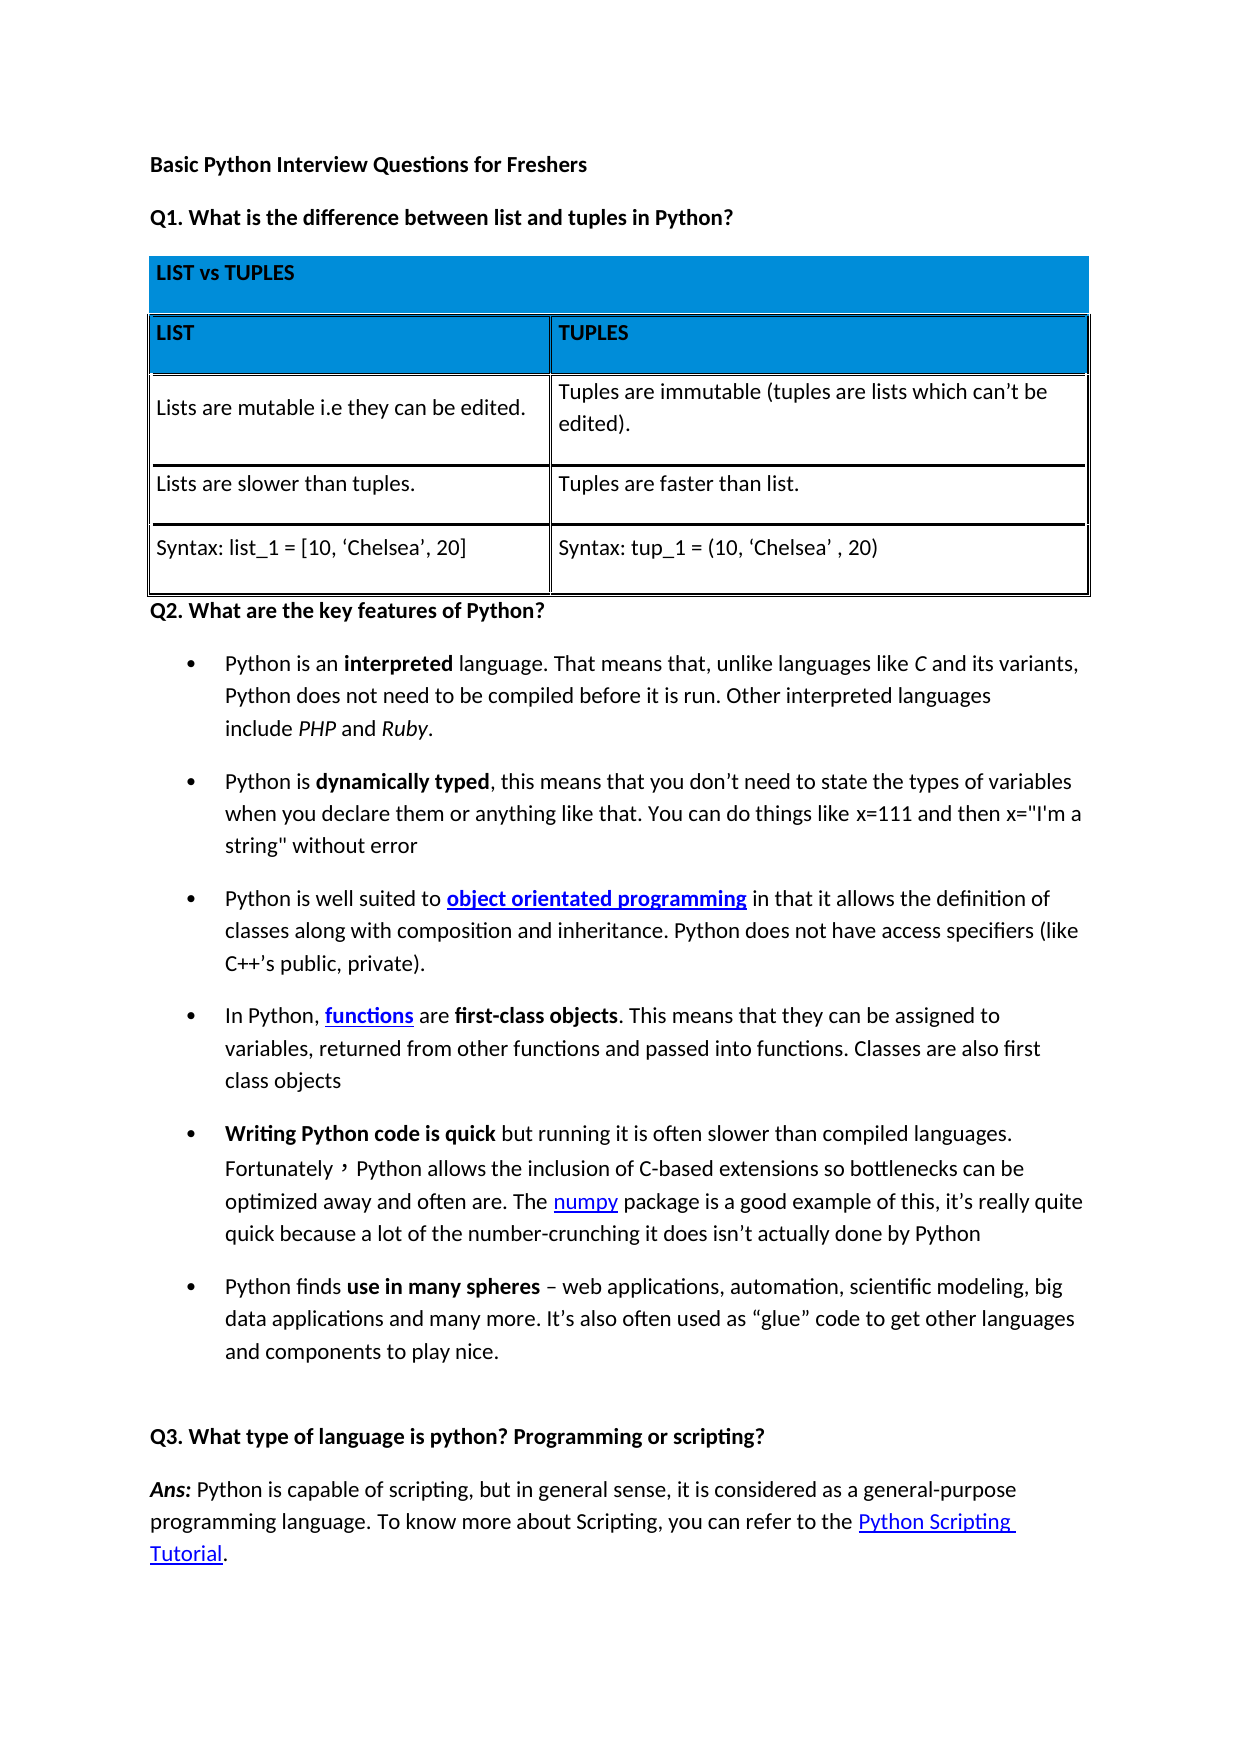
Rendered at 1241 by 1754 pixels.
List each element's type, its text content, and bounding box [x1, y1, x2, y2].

table_header LIST vs TUPLES [149, 256, 1089, 313]
table_cell LIST [149, 314, 549, 373]
list Python is dynamically typed, this means that you don’t need to state the types of variables when you declare them or anything like that. You can do things like x=111 and then x="I'm a string" without error [187, 767, 1090, 859]
list Python is an interpreted language. That means that, unlike languages like C and its variants, Python does not need to be compiled before it is run. Other interpreted languages include PHP and Ruby. [187, 649, 1090, 742]
table_cell Syntax: list_1 = [10, ‘Chelsea’, 20] [149, 523, 551, 593]
text Q3. What type of language is python? Programming or scripting? [150, 1422, 1090, 1450]
text Q1. What is the difference between list and tuples in Python? [150, 203, 1090, 231]
list Python finds use in many spheres – web applications, automation, scientific modeling, big data applications and many more. It’s also often used as “glue” code to get other languages and components to play nice. [187, 1272, 1090, 1397]
table_cell Tuples are immutable (tuples are lists which can’t be edited). [551, 373, 1089, 464]
list Python is well suited to object orientated programming in that it allows the definition of classes along with composition and inheritance. Python does not have access specifiers (like C++’s public, private). [187, 884, 1090, 977]
text Ans: Python is capable of scripting, but in general sense, it is considered as a general-purpose programming language. To know more about Scripting, you can refer to the Python Scripting Tutorial. [150, 1475, 1090, 1567]
text Basic Python Interview Questions for Freshers [150, 150, 1090, 178]
table_cell Lists are slower than tuples. [150, 464, 549, 523]
list Writing Python code is quick but running it is often slower than compiled languages. Fortunately，Python allows the inclusion of C-based extensions so bottlenecks can be optimized away and often are. The numpy package is a good example of this, it’s really quite quick because a lot of the number-crunching it does isn’t actually done by Python [187, 1119, 1090, 1247]
table_cell TUPLES [552, 314, 1089, 373]
table_cell Lists are mutable i.e they can be edited. [149, 373, 551, 464]
text Q2. What are the key features of Python? [150, 597, 1090, 624]
table_cell Tuples are faster than list. [552, 464, 1087, 523]
table_cell Syntax: tup_1 = (10, ‘Chelsea’ , 20) [551, 523, 1089, 593]
list In Python, functions are first-class objects. This means that they can be assigned to variables, returned from other functions and passed into functions. Classes are also first class objects [187, 1002, 1090, 1094]
